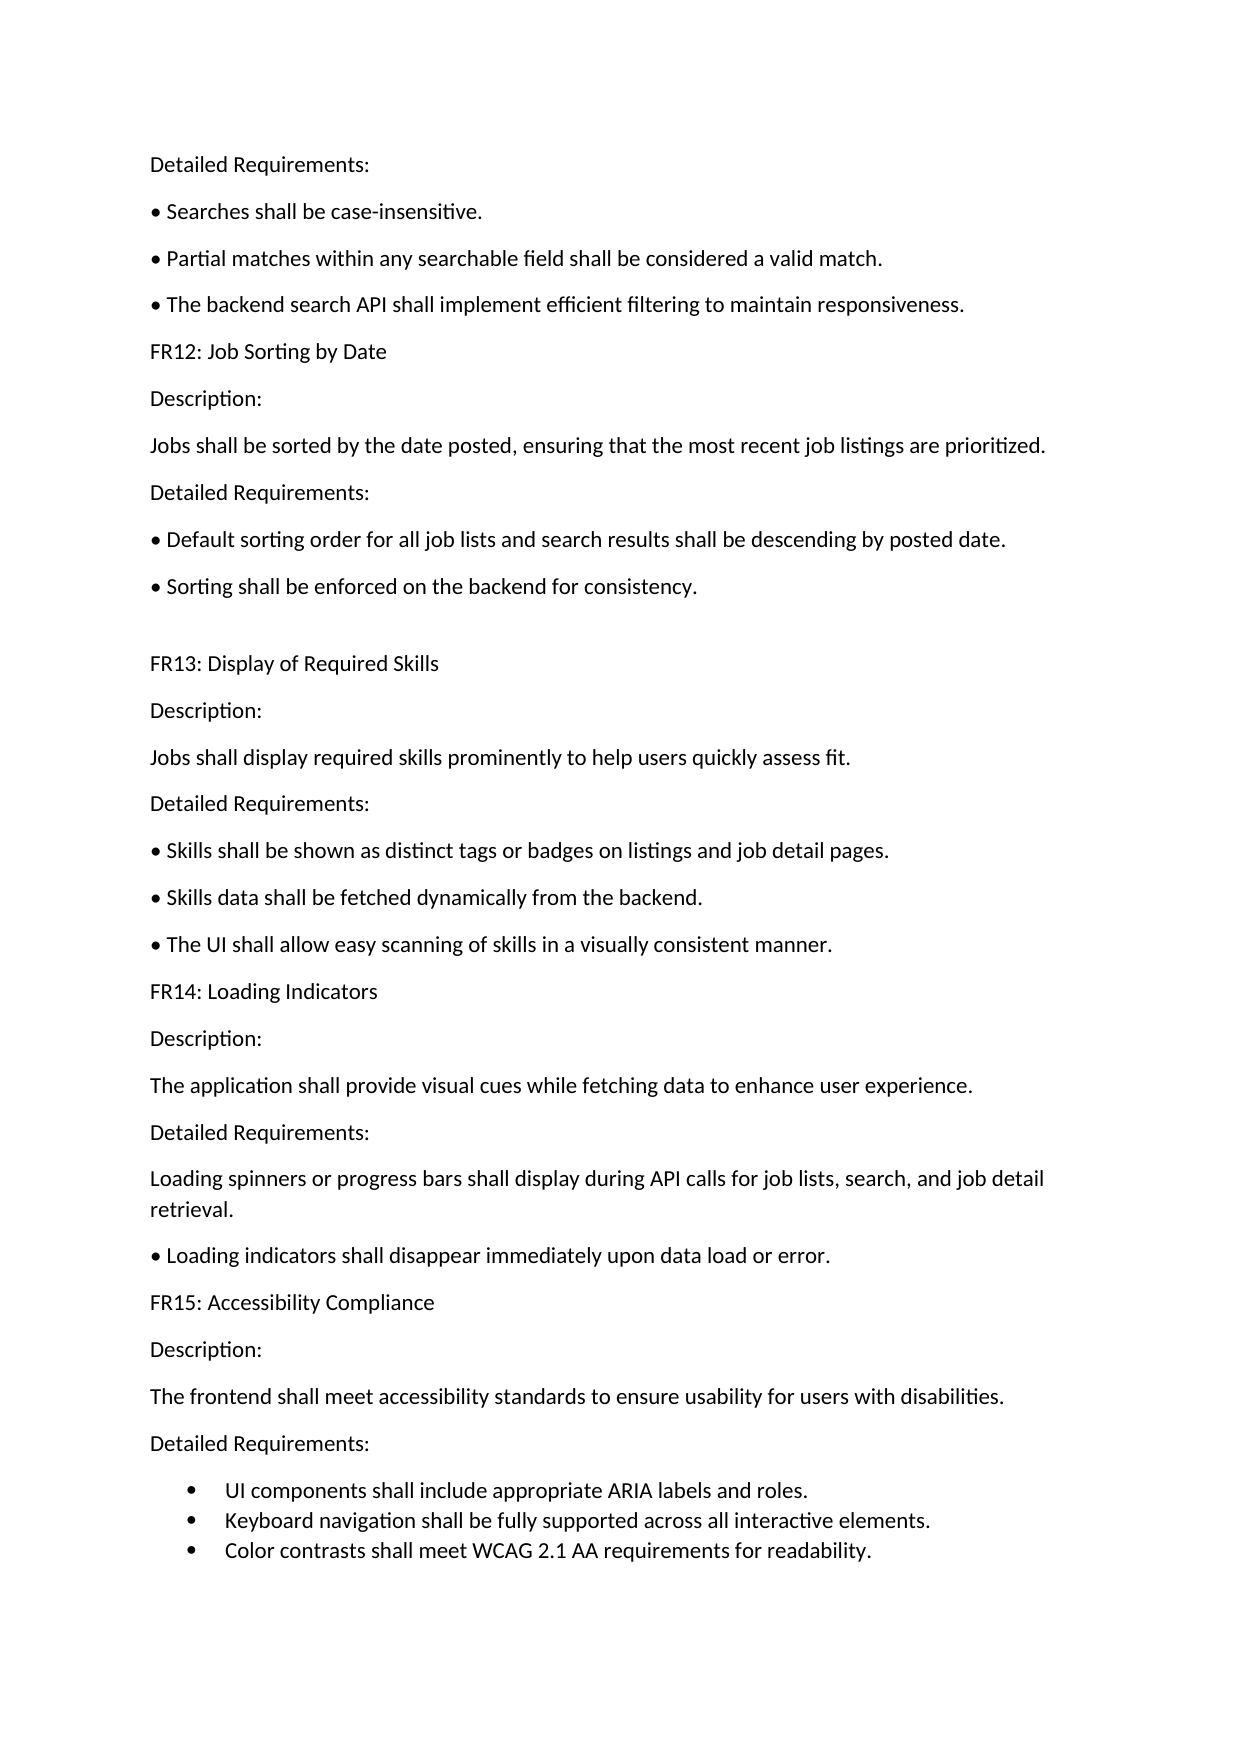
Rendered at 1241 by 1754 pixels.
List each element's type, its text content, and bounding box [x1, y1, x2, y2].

text Loading spinners or progress bars shall display during API calls for job lists, search, and job detail retrieval. [150, 1164, 1090, 1223]
text Description: [150, 696, 1090, 724]
text • Partial matches within any searchable field shall be considered a valid match. [150, 244, 1090, 272]
text • Loading indicators shall disappear immediately upon data load or error. [150, 1242, 1090, 1270]
text Jobs shall display required skills prominently to help users quickly assess fit. [150, 743, 1090, 771]
list UI components shall include appropriate ARIA labels and roles. [187, 1476, 1090, 1504]
text The application shall provide visual cues while fetching data to enhance user experience. [150, 1071, 1090, 1099]
text FR15: Accessibility Compliance [150, 1288, 1090, 1317]
text • The backend search API shall implement efficient filtering to maintain responsiveness. [150, 291, 1090, 319]
text Detailed Requirements: [150, 150, 1090, 178]
list Color contrasts shall meet WCAG 2.1 AA requirements for readability. [187, 1536, 1090, 1564]
list Keyboard navigation shall be fully supported across all interactive elements. [187, 1506, 1090, 1534]
text • Skills data shall be fetched dynamically from the backend. [150, 883, 1090, 911]
text The frontend shall meet accessibility standards to ensure usability for users with disabilities. [150, 1382, 1090, 1410]
text • Skills shall be shown as distinct tags or badges on listings and job detail pages. [150, 836, 1090, 864]
text FR14: Loading Indicators [150, 977, 1090, 1005]
text • Sorting shall be enforced on the backend for consistency. [150, 572, 1090, 630]
text Detailed Requirements: [150, 789, 1090, 818]
text Jobs shall be sorted by the date posted, ensuring that the most recent job listings are prioritized. [150, 431, 1090, 459]
text • Default sorting order for all job lists and search results shall be descending by posted date. [150, 525, 1090, 553]
text Detailed Requirements: [150, 1429, 1090, 1457]
text Description: [150, 384, 1090, 412]
text FR13: Display of Required Skills [150, 649, 1090, 677]
text Description: [150, 1024, 1090, 1052]
text • The UI shall allow easy scanning of skills in a visually consistent manner. [150, 930, 1090, 958]
text Detailed Requirements: [150, 478, 1090, 506]
text Detailed Requirements: [150, 1118, 1090, 1146]
text • Searches shall be case-insensitive. [150, 197, 1090, 225]
text Description: [150, 1335, 1090, 1363]
text FR12: Job Sorting by Date [150, 337, 1090, 366]
